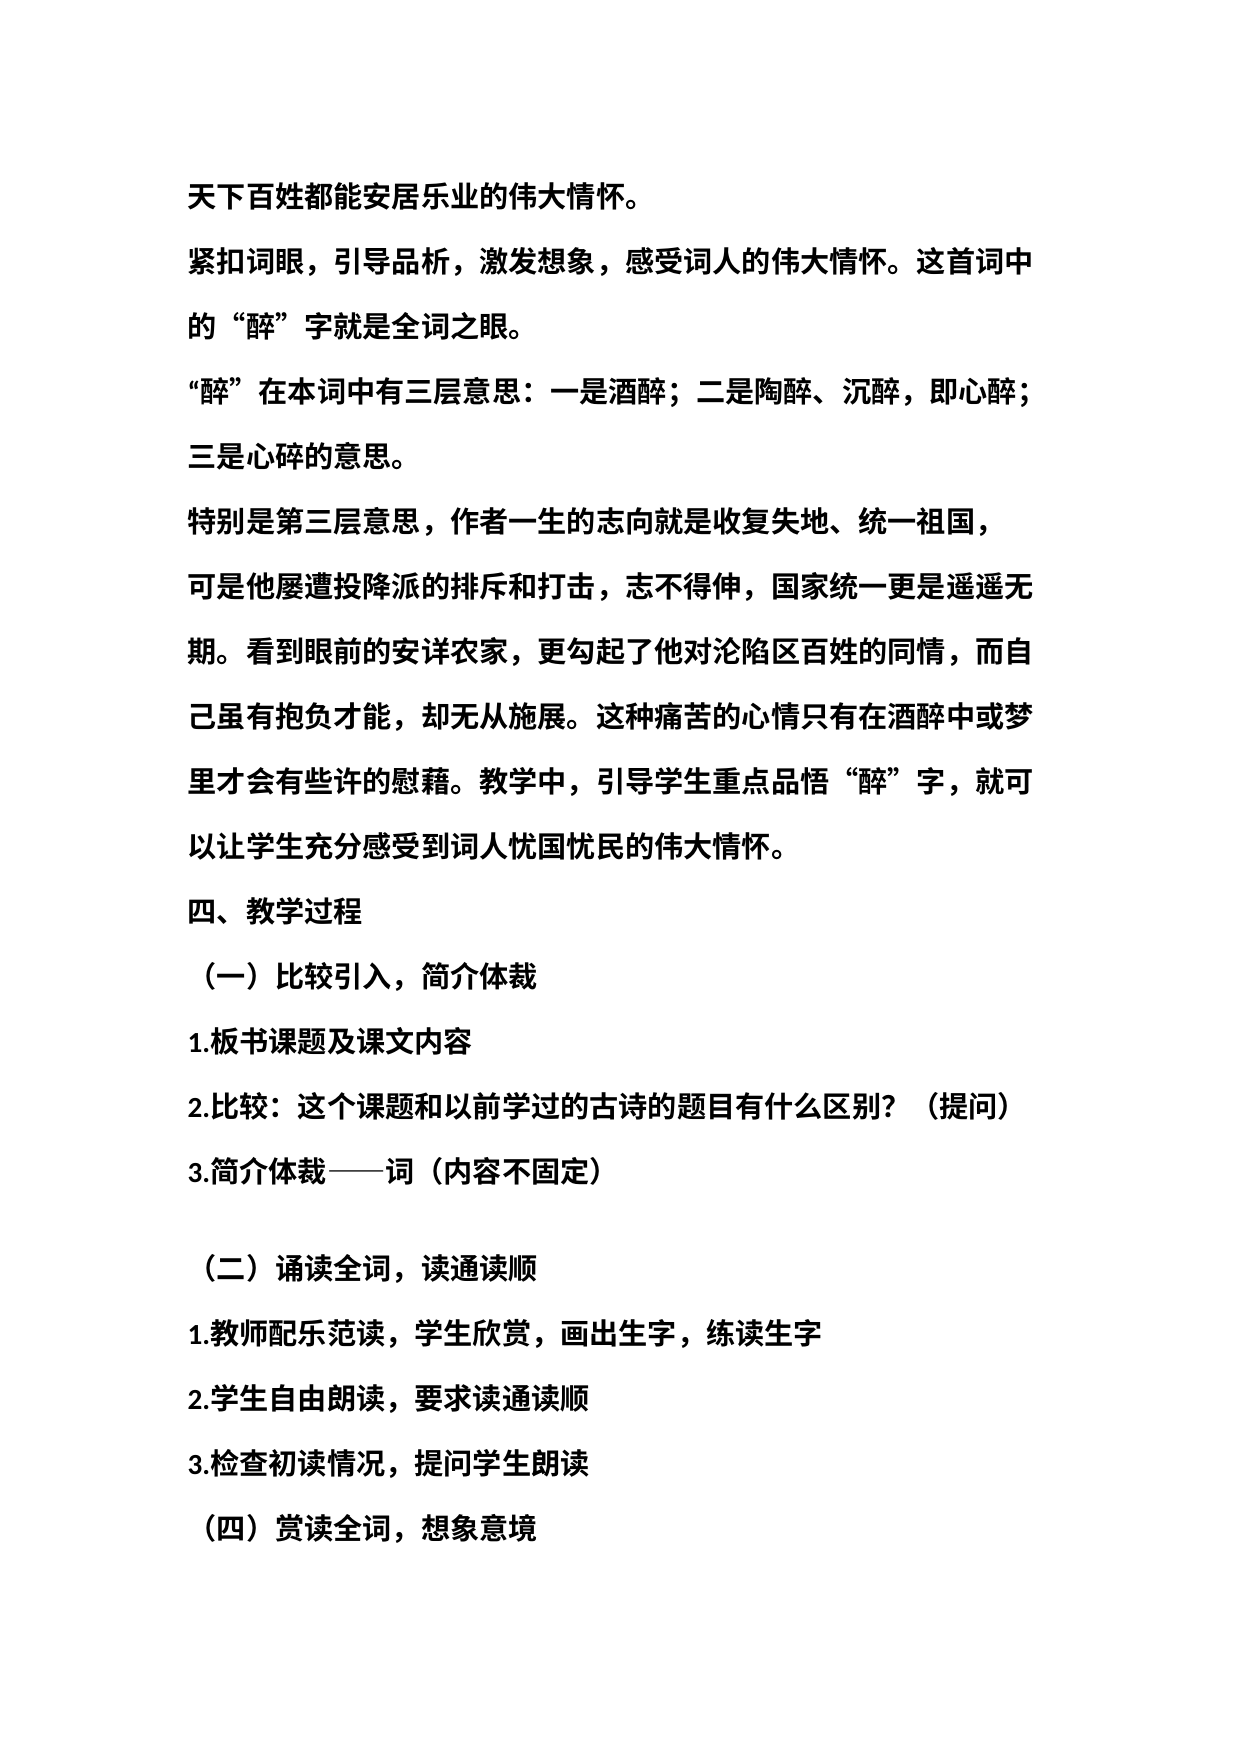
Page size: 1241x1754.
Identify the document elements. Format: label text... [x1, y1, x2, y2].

text 1.板书课题及课文内容 [187, 1007, 1053, 1072]
text 3.简介体裁——词（内容不固定） [187, 1137, 1053, 1202]
text 3.检查初读情况，提问学生朗读 [187, 1429, 1053, 1494]
text 天下百姓都能安居乐业的伟大情怀。 [187, 162, 1053, 227]
text （二）诵读全词，读通读顺 [187, 1234, 1053, 1299]
text 特别是第三层意思，作者一生的志向就是收复失地、统一祖国， [187, 487, 1053, 552]
text 四、教学过程 [187, 877, 1053, 942]
text （一）比较引入，简介体裁 [187, 942, 1053, 1007]
text 2.学生自由朗读，要求读通读顺 [187, 1364, 1053, 1429]
text （四）赏读全词，想象意境 [187, 1494, 1053, 1559]
text 1.教师配乐范读，学生欣赏，画出生字，练读生字 [187, 1299, 1053, 1364]
text “醉”在本词中有三层意思：一是酒醉；二是陶醉、沉醉，即心醉；三是心碎的意思。 [187, 357, 1053, 487]
text 紧扣词眼，引导品析，激发想象，感受词人的伟大情怀。这首词中的“醉”字就是全词之眼。 [187, 227, 1053, 357]
text 可是他屡遭投降派的排斥和打击，志不得伸，国家统一更是遥遥无期。看到眼前的安详农家，更勾起了他对沦陷区百姓的同情，而自己虽有抱负才能，却无从施展。这种痛苦的心情只有在酒醉中或梦里才会有些许的慰藉。教学中，引导学生重点品悟“醉”字，就可以让学生充分感受到词人忧国忧民的伟大情怀。 [187, 552, 1053, 877]
text 2.比较：这个课题和以前学过的古诗的题目有什么区别？（提问） [187, 1072, 1053, 1137]
